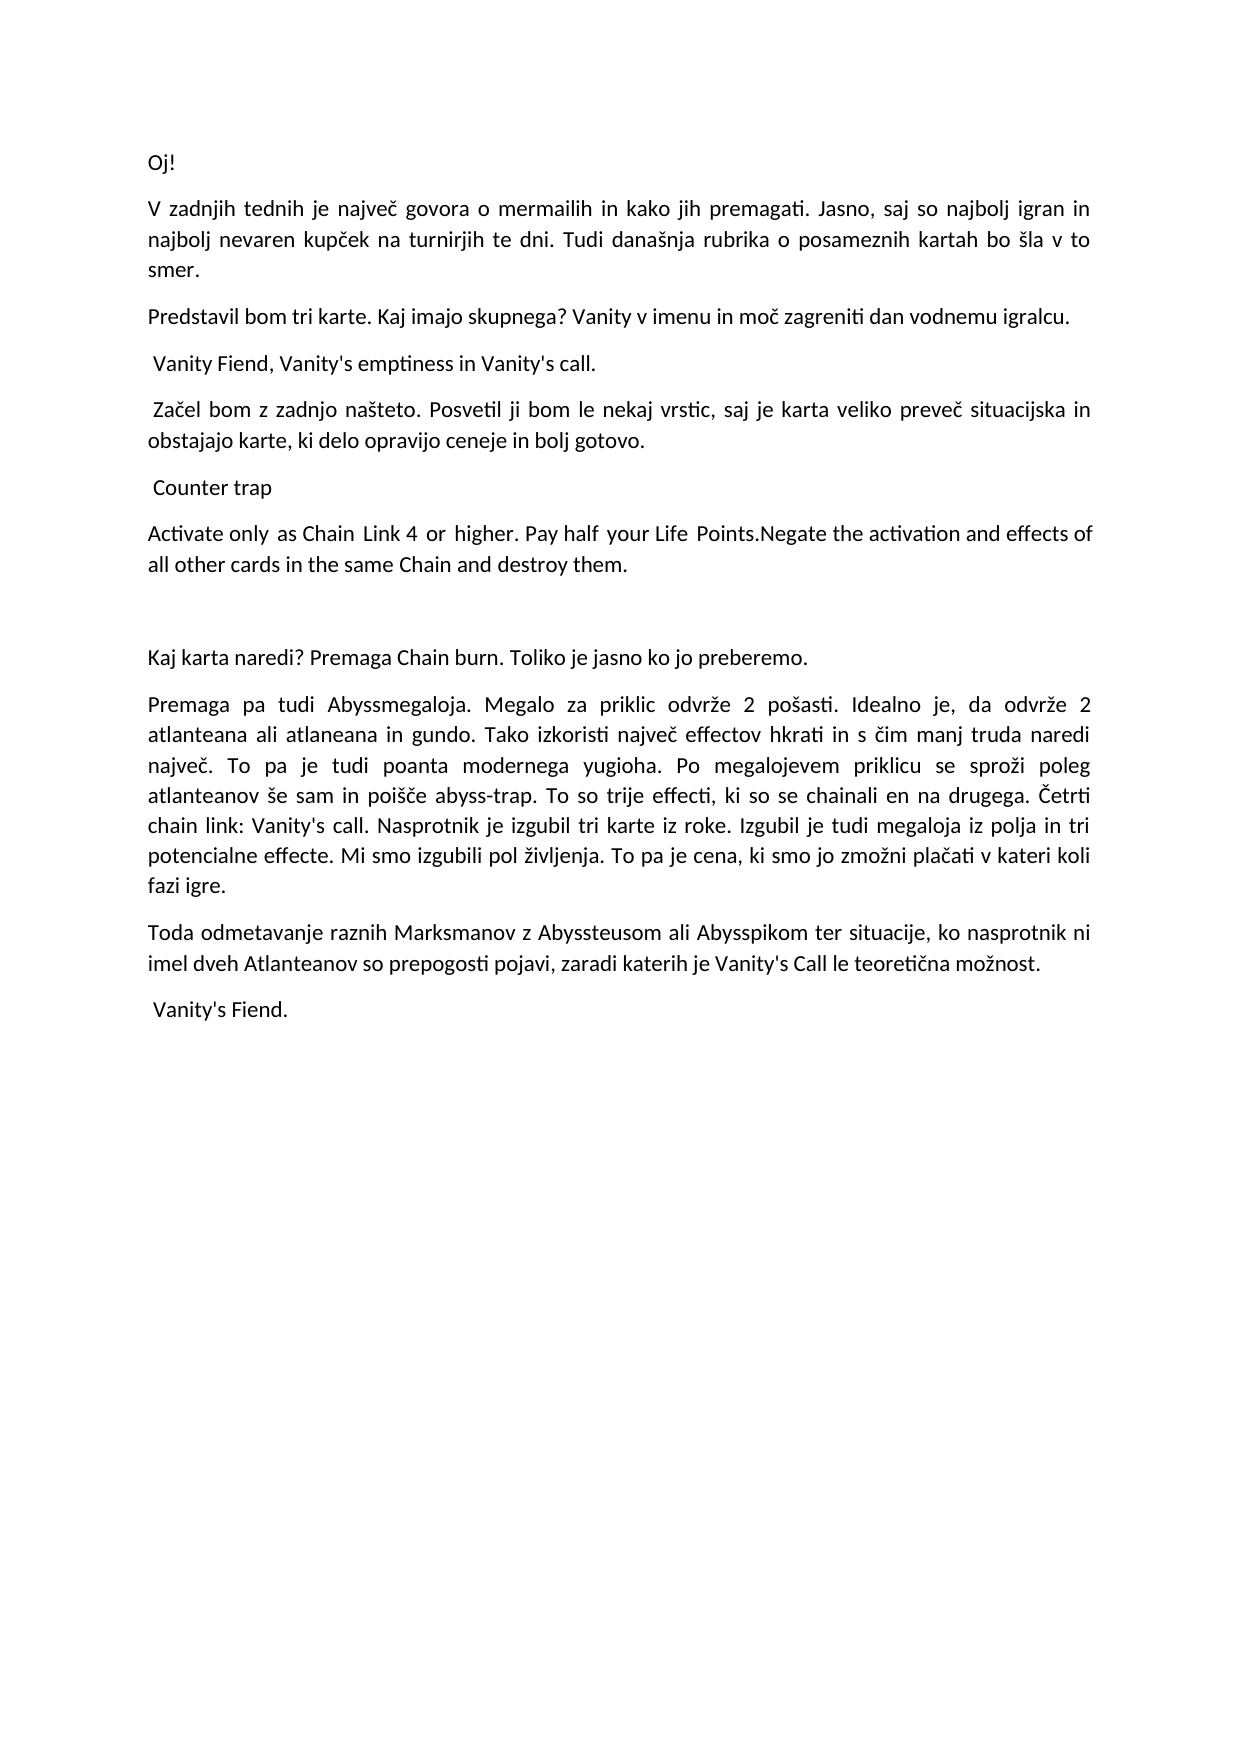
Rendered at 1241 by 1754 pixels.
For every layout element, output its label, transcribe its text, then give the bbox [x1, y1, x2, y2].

text Vanity's Fiend. [148, 996, 1093, 1023]
text Kaj karta naredi? Premaga Chain burn. Toliko je jasno ko jo preberemo. [148, 643, 1093, 671]
text Counter trap [148, 473, 1093, 501]
text Activate only as Chain Link 4 or higher. Pay half your Life Points.Negate the activation and effects of all other cards in the same Chain and destroy them. [148, 519, 1093, 578]
text Premaga pa tudi Abyssmegaloja. Megalo za priklic odvrže 2 pošasti. Idealno je, da odvrže 2 atlanteana ali atlaneana in gundo. Tako izkoristi največ effectov hkrati in s čim manj truda naredi največ. To pa je tudi poanta modernega yugioha. Po megalojevem priklicu se sproži poleg atlanteanov še sam in poišče abyss-trap. To so trije effecti, ki so se chainali en na drugega. Četrti chain link: Vanity's call. Nasprotnik je izgubil tri karte iz roke. Izgubil je tudi megaloja iz polja in tri potencialne effecte. Mi smo izgubili pol življenja. To pa je cena, ki smo jo zmožni plačati v kateri koli fazi igre. [148, 690, 1093, 899]
text Predstavil bom tri karte. Kaj imajo skupnega? Vanity v imenu in moč zagreniti dan vodnemu igralcu. [148, 302, 1093, 330]
text Začel bom z zadnjo našteto. Posvetil ji bom le nekaj vrstic, saj je karta veliko preveč situacijska in obstajajo karte, ki delo opravijo ceneje in bolj gotovo. [148, 396, 1093, 454]
text Vanity Fiend, Vanity's emptiness in Vanity's call. [148, 349, 1093, 377]
text V zadnjih tednih je največ govora o mermailih in kako jih premagati. Jasno, saj so najbolj igran in najbolj nevaren kupček na turnirjih te dni. Tudi današnja rubrika o posameznih kartah bo šla v to smer. [148, 194, 1093, 283]
text Toda odmetavanje raznih Marksmanov z Abyssteusom ali Abysspikom ter situacije, ko nasprotnik ni imel dveh Atlanteanov so prepogosti pojavi, zaradi katerih je Vanity's Call le teoretična možnost. [148, 918, 1093, 977]
text Oj! [148, 148, 1093, 176]
